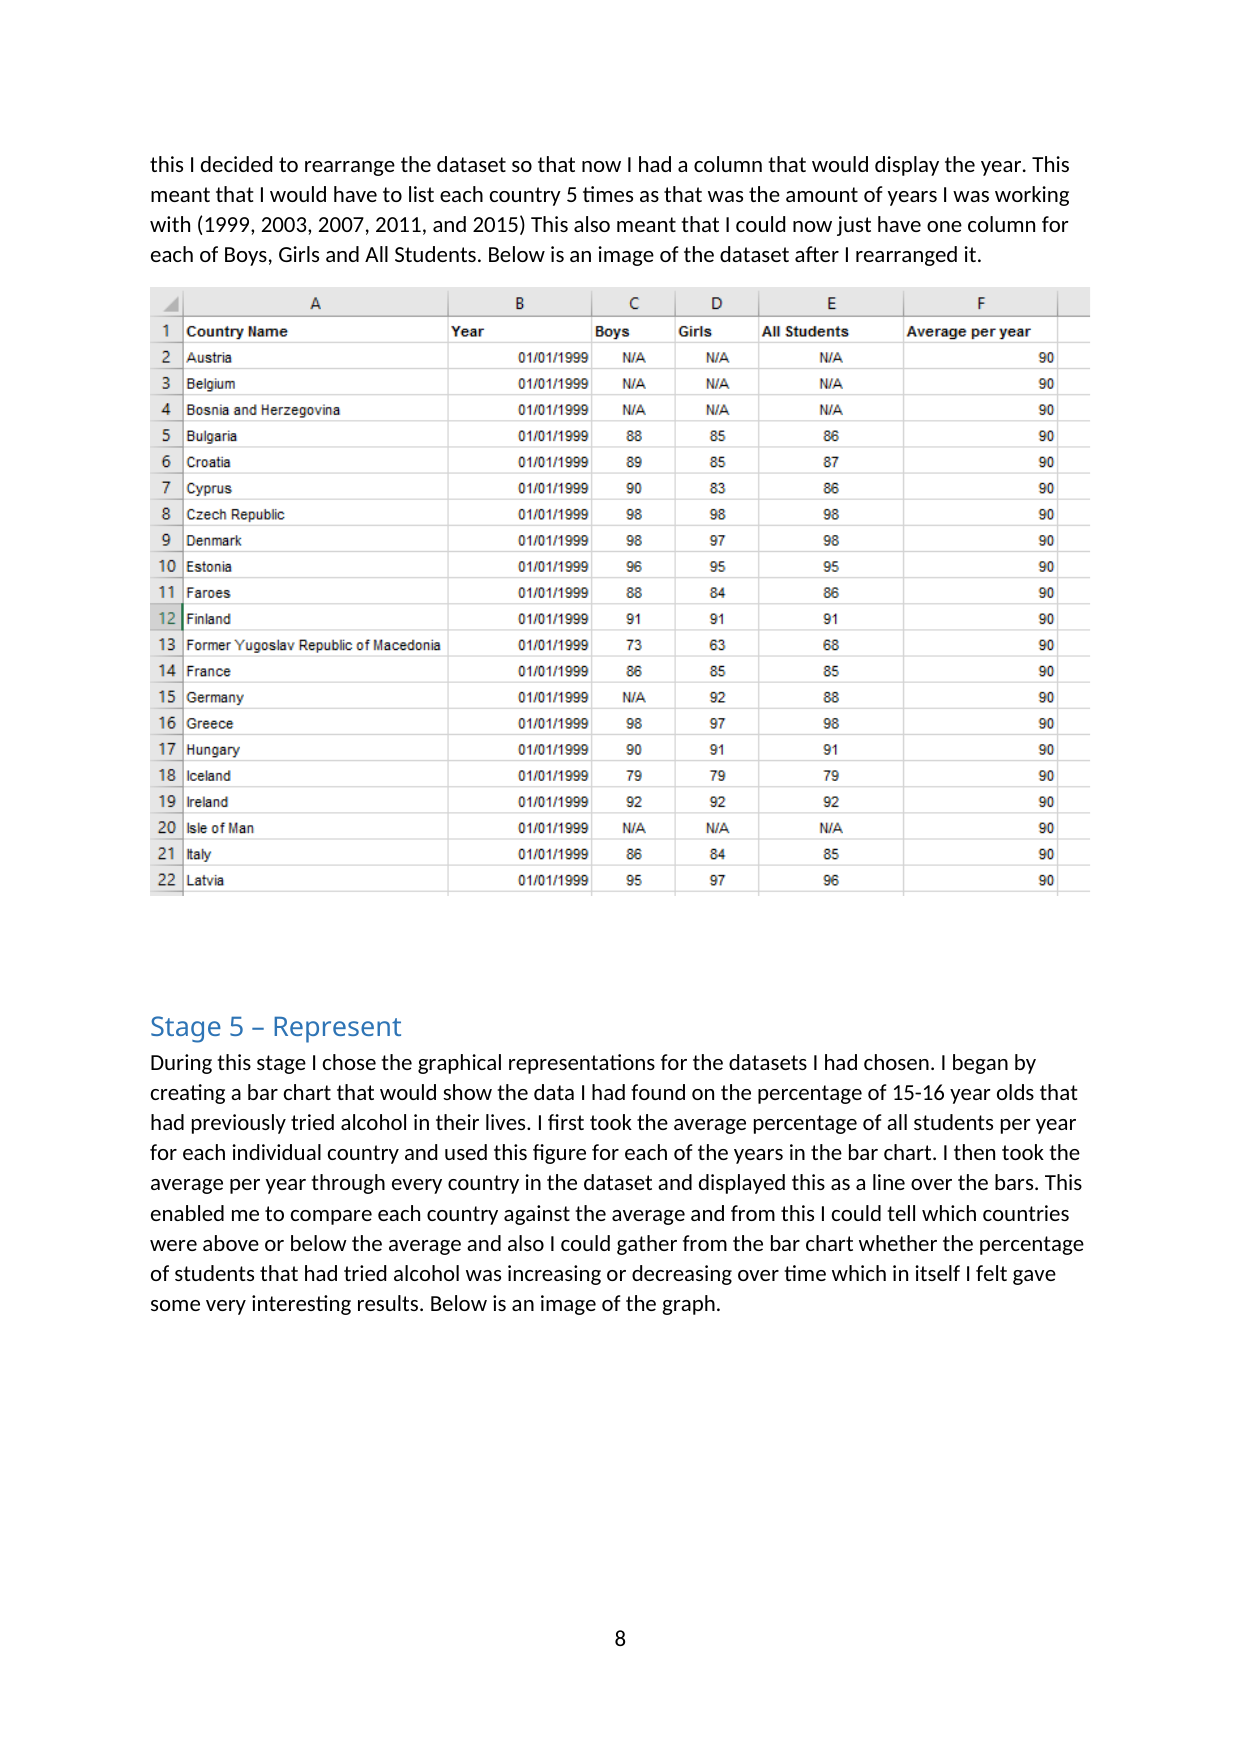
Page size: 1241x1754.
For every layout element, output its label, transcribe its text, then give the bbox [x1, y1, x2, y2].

text During this stage I chose the graphical representations for the datasets I had chosen. I began by creating a bar chart that would show the data I had found on the percentage of 15-16 year olds that had previously tried alcohol in their lives. I first took the average percentage of all students per year for each individual country and used this figure for each of the years in the bar chart. I then took the average per year through every country in the dataset and displayed this as a line over the bars. This enabled me to compare each country against the average and from this I could tell which countries were above or below the average and also I could gather from the bar chart whether the percentage of students that had tried alcohol was increasing or decreasing over time which in itself I felt gave some very interesting results. Below is an image of the graph. [150, 1048, 1090, 1317]
picture [150, 287, 1091, 896]
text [150, 150, 1090, 269]
subtitle Stage 5 – Represent [150, 1008, 1090, 1045]
